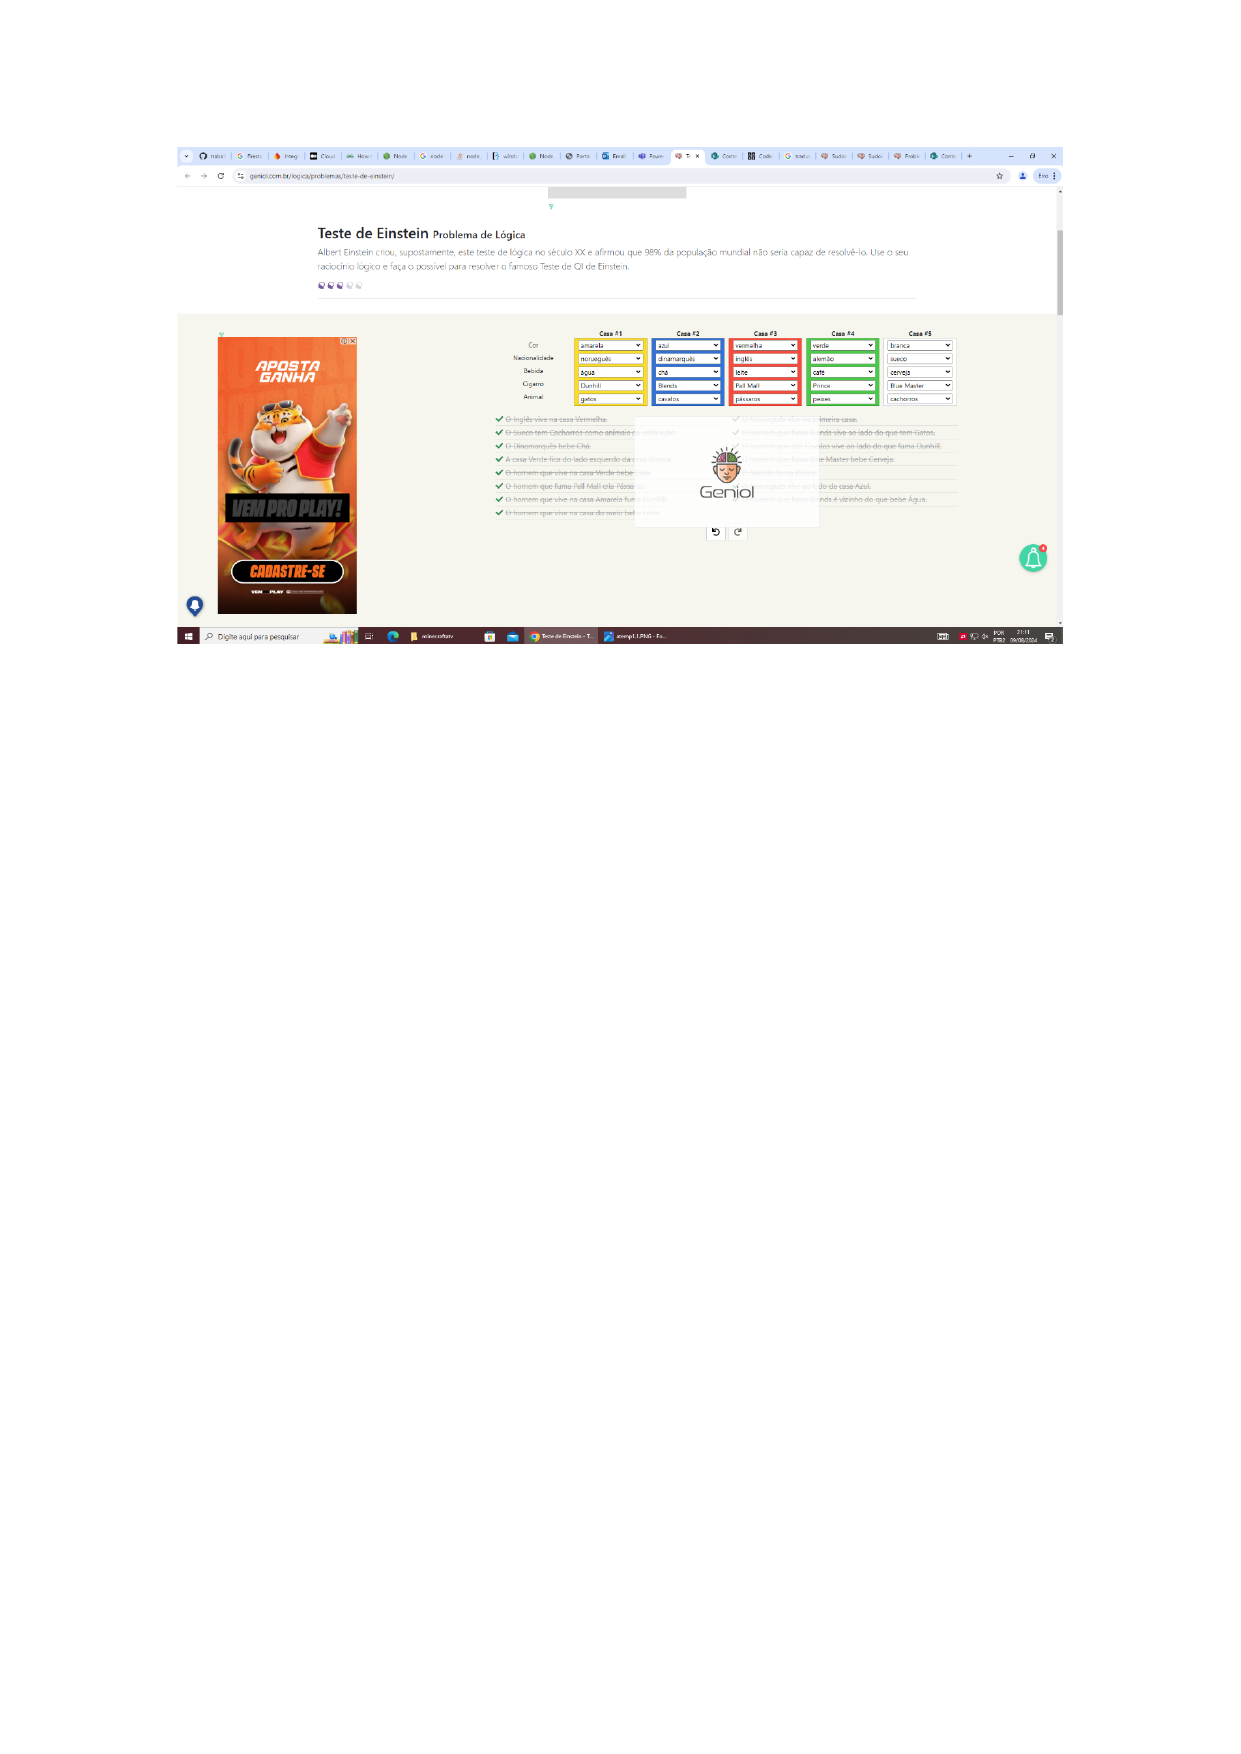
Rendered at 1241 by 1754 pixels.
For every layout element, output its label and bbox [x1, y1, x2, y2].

picture [177, 147, 1063, 644]
